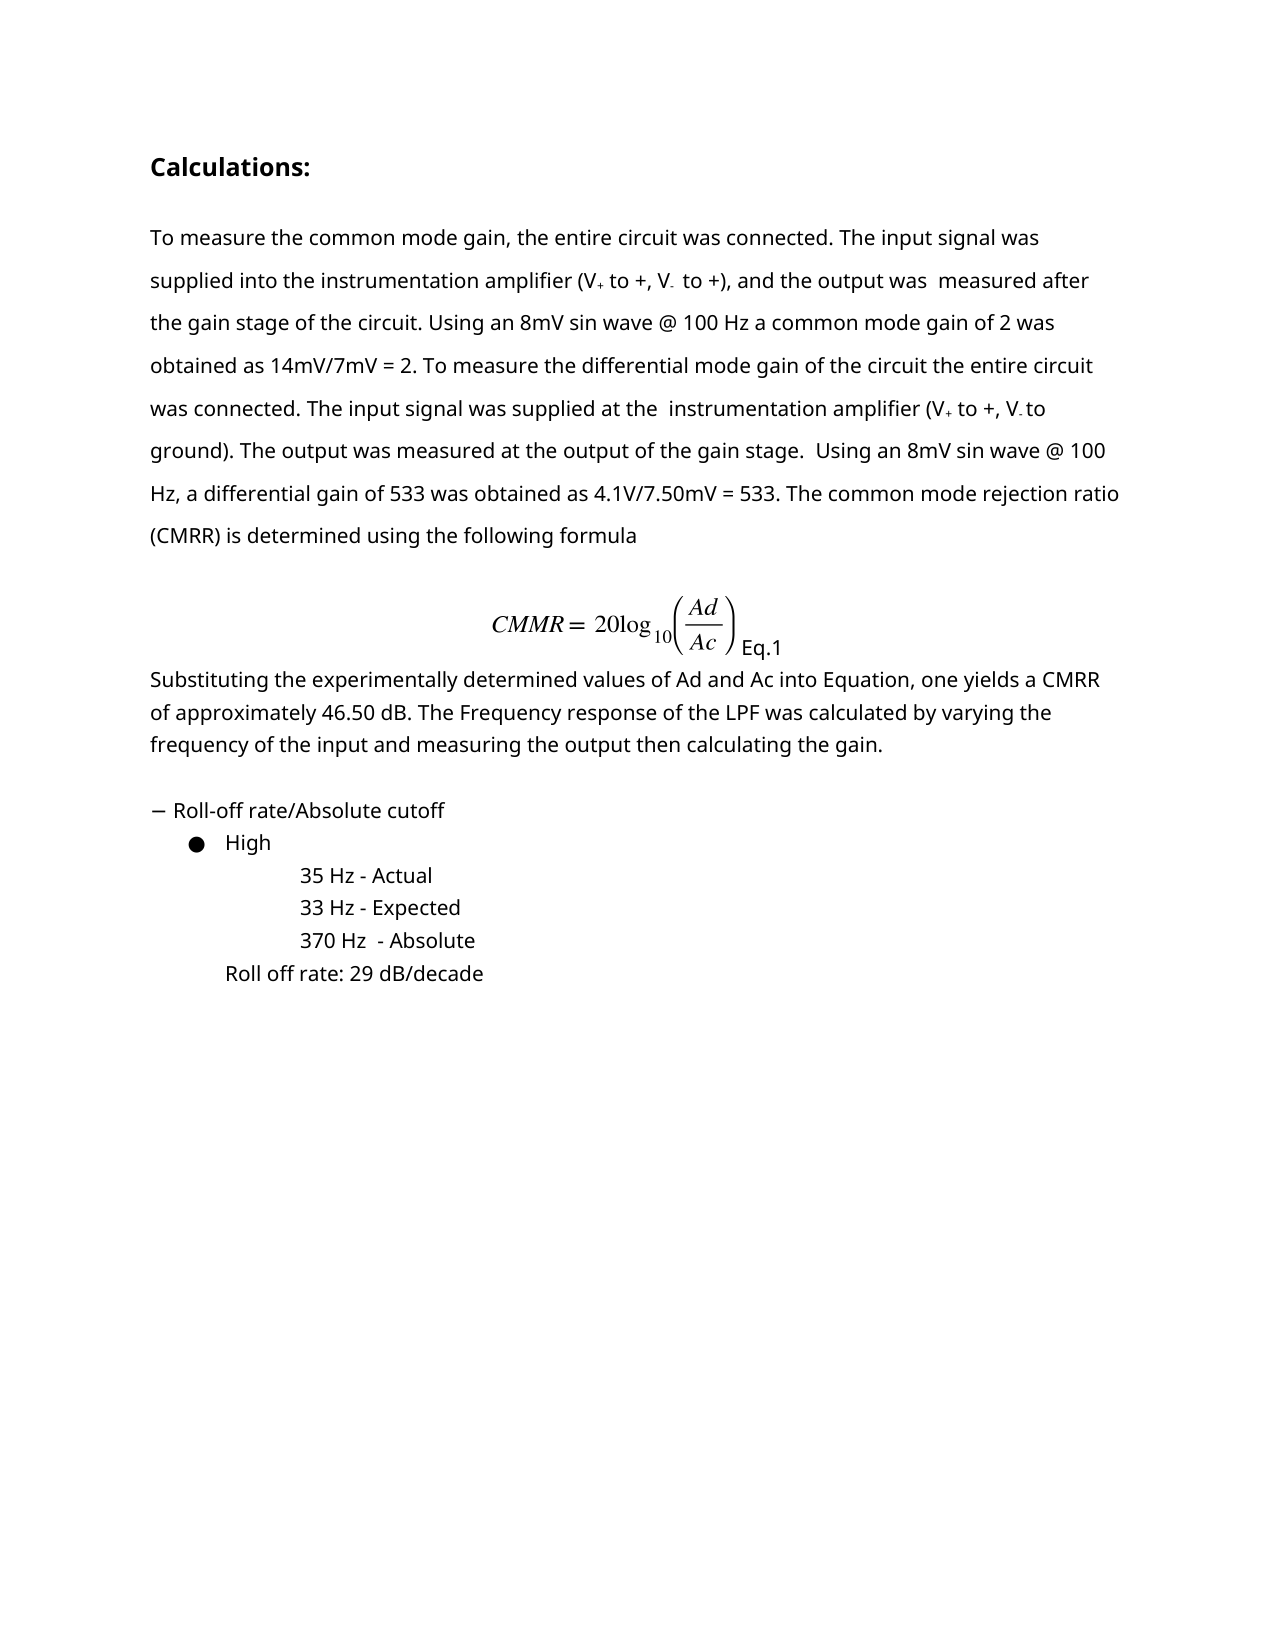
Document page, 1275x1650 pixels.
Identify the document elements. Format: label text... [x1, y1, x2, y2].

list High [187, 828, 1125, 857]
text − Roll-off rate/Absolute cutoff [150, 796, 1125, 824]
text 33 Hz - Expected [225, 893, 1125, 922]
text Roll off rate: 29 dB/decade [225, 959, 1125, 987]
text Substituting the experimentally determined values of Ad and Ac into Equation, one yields a CMRR of approximately 46.50 dB. The Frequency response of the LPF was calculated by varying the frequency of the input and measuring the output then calculating the gain. [150, 665, 1125, 759]
text Eq.1 [150, 597, 1125, 661]
text To measure the common mode gain, the entire circuit was connected. The input signal was supplied into the instrumentation amplifier (V+ to +, V- to +), and the output was measured after the gain stage of the circuit. Using an 8mV sin wave @ 100 Hz a common mode gain of 2 was obtained as 14mV/7mV = 2. To measure the differential mode gain of the circuit the entire circuit was connected. The input signal was supplied at the instrumentation amplifier (V+ to +, V- to ground). The output was measured at the output of the gain stage. Using an 8mV sin wave @ 100 Hz, a differential gain of 533 was obtained as 4.1V/7.50mV = 533. The common mode rejection ratio (CMRR) is determined using the following formula [150, 223, 1125, 550]
text Calculations: [150, 150, 1125, 184]
picture [492, 596, 736, 655]
text 35 Hz - Actual [225, 861, 1125, 889]
text 370 Hz - Absolute [225, 926, 1125, 954]
